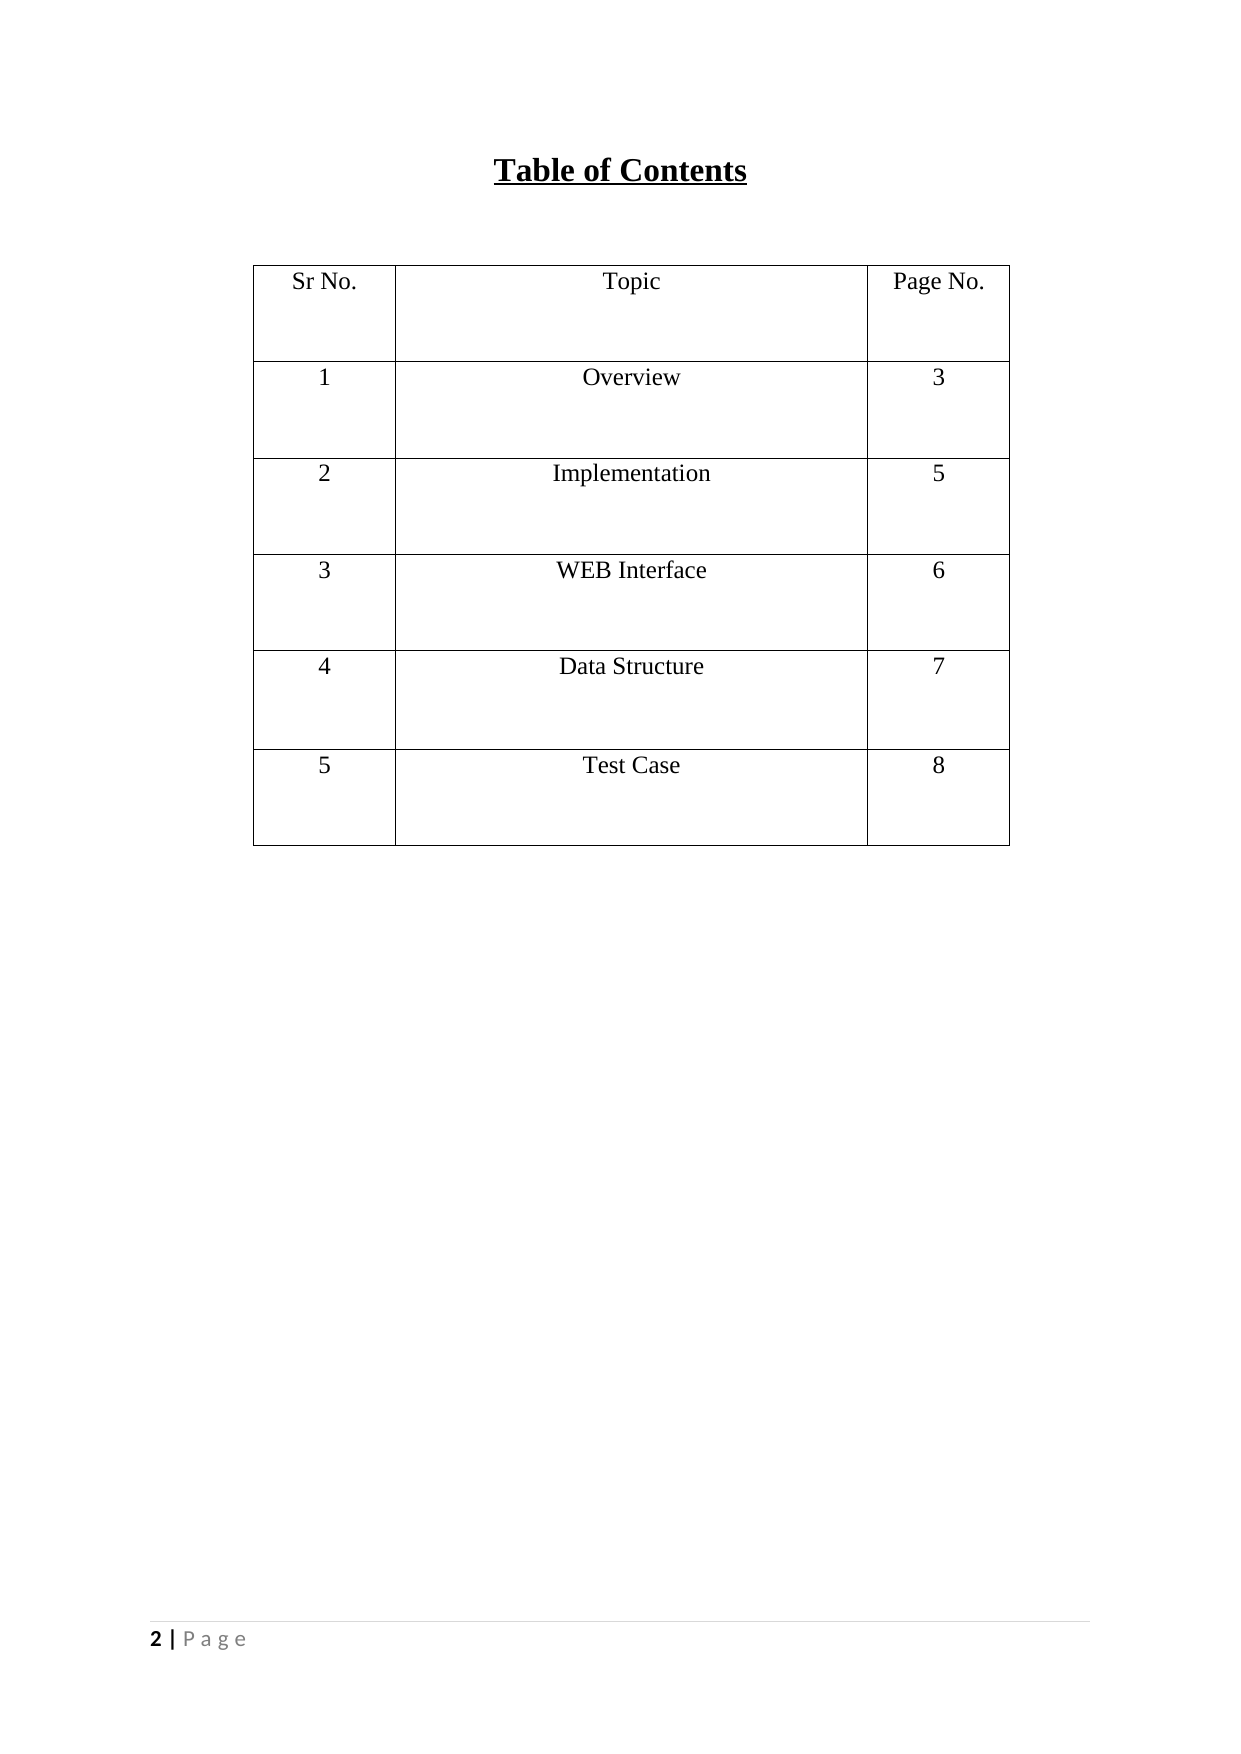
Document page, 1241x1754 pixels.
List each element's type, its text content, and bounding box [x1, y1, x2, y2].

table_cell Overview [396, 362, 867, 457]
text Table of Contents [150, 150, 1090, 188]
table_cell WEB Interface [396, 555, 867, 650]
table_header Sr No. [254, 266, 395, 361]
table_cell 6 [868, 555, 1009, 650]
table_cell 5 [868, 459, 1009, 554]
table_cell 3 [254, 555, 395, 650]
table_cell 8 [868, 750, 1009, 845]
table_cell 1 [254, 362, 395, 457]
table_header Topic [396, 266, 867, 361]
table_cell 7 [868, 651, 1009, 749]
table_cell Implementation [396, 459, 867, 554]
table_cell 4 [254, 651, 395, 749]
table_header Page No. [868, 266, 1009, 361]
table_cell 5 [254, 750, 395, 845]
table_cell Data Structure [396, 651, 867, 749]
table_cell 2 [254, 459, 395, 554]
table_cell Test Case [396, 750, 867, 845]
table_cell 3 [868, 362, 1009, 457]
